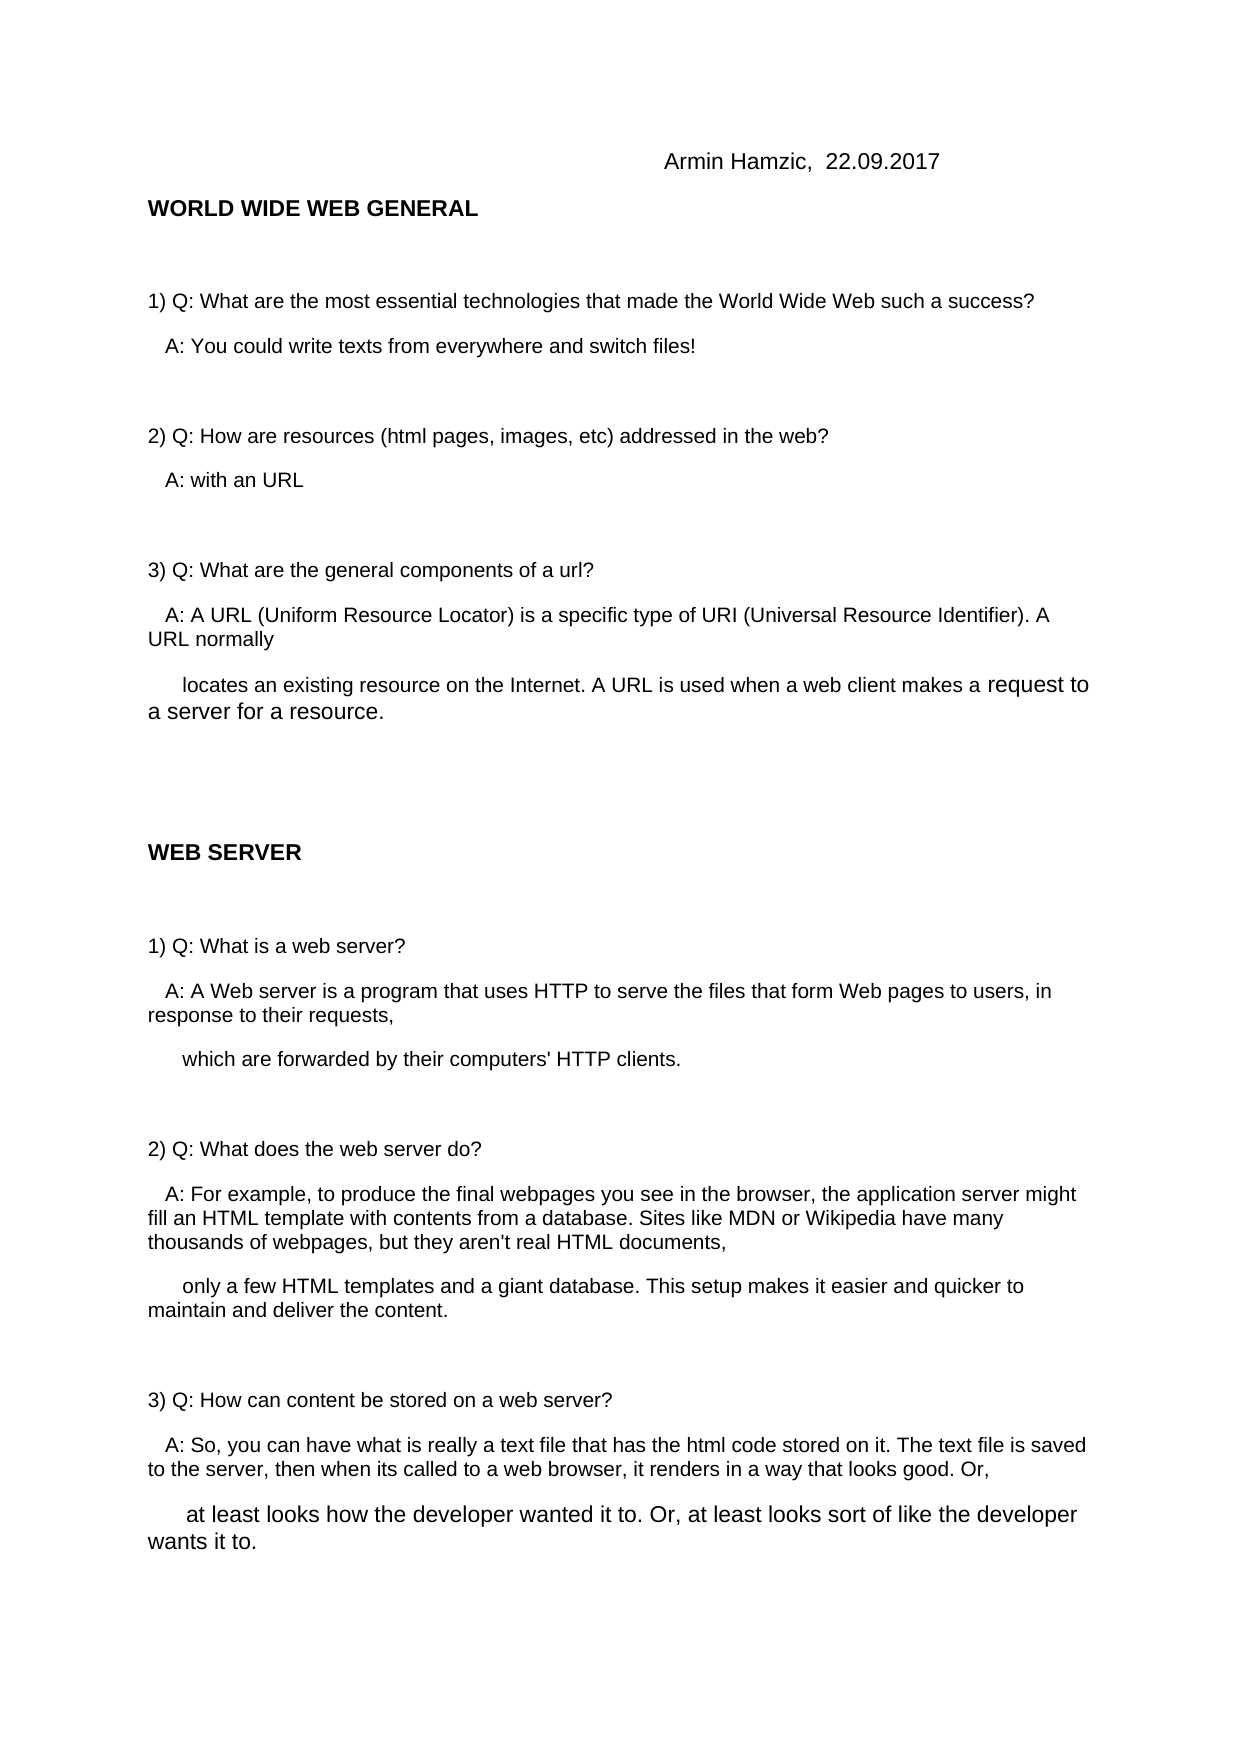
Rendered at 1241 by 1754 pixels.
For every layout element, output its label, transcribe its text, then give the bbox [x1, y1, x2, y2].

text which are forwarded by their computers' HTTP clients. [148, 1047, 1093, 1071]
text 1) Q: What is a web server? [148, 934, 1093, 958]
text locates an existing resource on the Internet. A URL is used when a web client makes a request to a server for a resource. [148, 671, 1093, 724]
text 2) Q: How are resources (html pages, images, etc) addressed in the web? [148, 423, 1093, 447]
text 3) Q: What are the general components of a url? [148, 558, 1093, 582]
text A: A URL (Uniform Resource Locator) is a specific type of URI (Universal Resource Identifier). A URL normally [148, 603, 1093, 651]
text A: You could write texts from everywhere and switch files! [148, 334, 1093, 358]
text at least looks how the developer wanted it to. Or, at least looks sort of like the developer wants it to. [148, 1501, 1093, 1554]
text WORLD WIDE WEB GENERAL [148, 195, 1093, 221]
text WEB SERVER [148, 839, 1093, 866]
text A: So, you can have what is really a text file that has the html code stored on it. The text file is saved to the server, then when its called to a web browser, it renders in a way that looks good. Or, [148, 1433, 1093, 1481]
text 1) Q: What are the most essential technologies that made the World Wide Web such a success? [148, 289, 1093, 313]
text A: with an URL [148, 468, 1093, 492]
text 3) Q: How can content be stored on a web server? [148, 1388, 1093, 1412]
text only a few HTML templates and a giant database. This setup makes it easier and quicker to maintain and deliver the content. [148, 1274, 1093, 1322]
text A: For example, to produce the final webpages you see in the browser, the application server might fill an HTML template with contents from a database. Sites like MDN or Wikipedia have many thousands of webpages, but they aren't real HTML documents, [148, 1182, 1093, 1253]
text Armin Hamzic, 22.09.2017 [148, 148, 1093, 174]
text 2) Q: What does the web server do? [148, 1137, 1093, 1161]
text A: A Web server is a program that uses HTTP to serve the files that form Web pages to users, in response to their requests, [148, 978, 1093, 1026]
